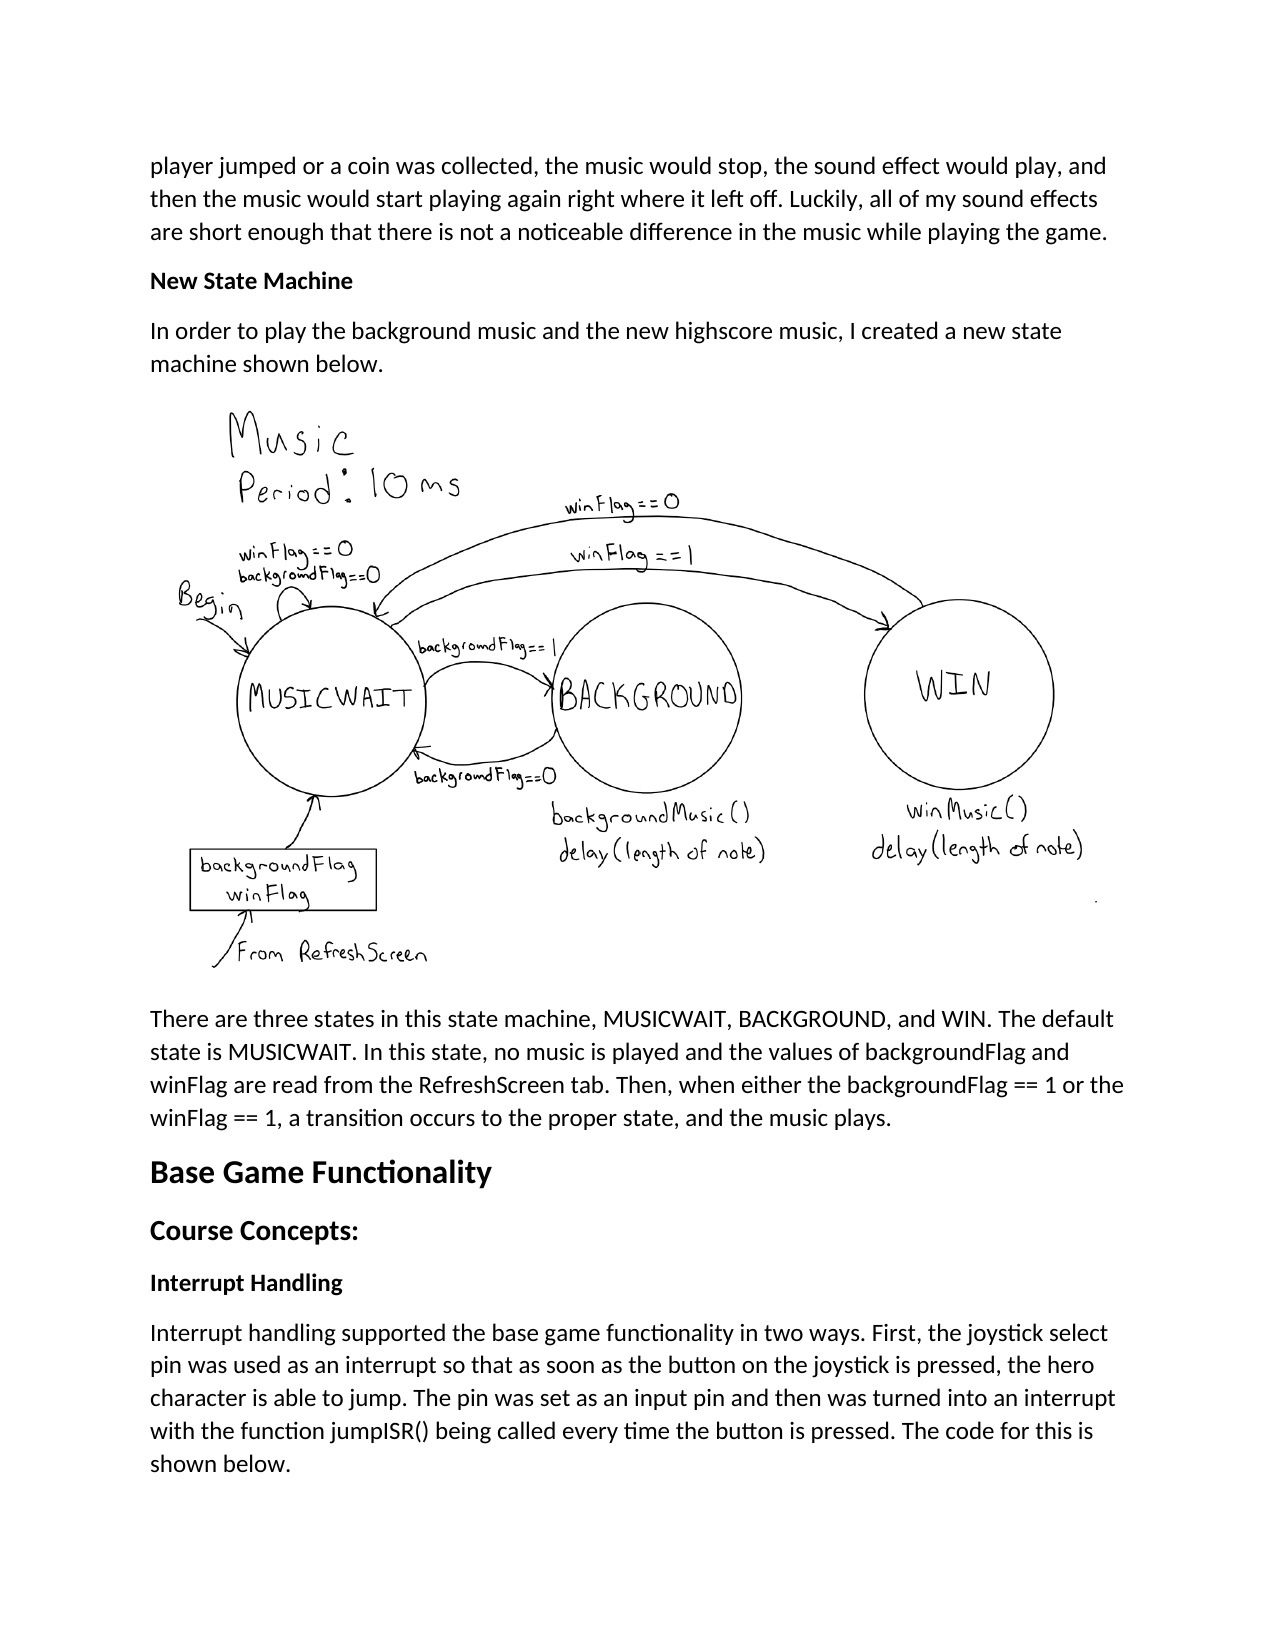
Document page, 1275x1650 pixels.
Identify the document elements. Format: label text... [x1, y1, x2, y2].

picture [150, 397, 1125, 985]
text New State Machine [150, 265, 1125, 296]
text Interrupt handling supported the base game functionality in two ways. First, the joystick select pin was used as an interrupt so that as soon as the button on the joystick is pressed, the hero character is able to jump. The pin was set as an input pin and then was turned into an interrupt with the function jumpISR() being called every time the button is pressed. The code for this is shown below. [150, 1317, 1125, 1479]
text Interrupt Handling [150, 1267, 1125, 1298]
text Course Concepts: [150, 1212, 1125, 1248]
text There are three states in this state machine, MUSICWAIT, BACKGROUND, and WIN. The default state is MUSICWAIT. In this state, no music is played and the values of backgroundFlag and winFlag are read from the RefreshScreen tab. Then, when either the backgroundFlag == 1 or the winFlag == 1, a transition occurs to the proper state, and the music plays. [150, 1003, 1125, 1132]
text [150, 150, 1125, 246]
text In order to play the background music and the new highscore music, I created a new state machine shown below. [150, 315, 1125, 378]
text Base Game Functionality [150, 1151, 1125, 1192]
